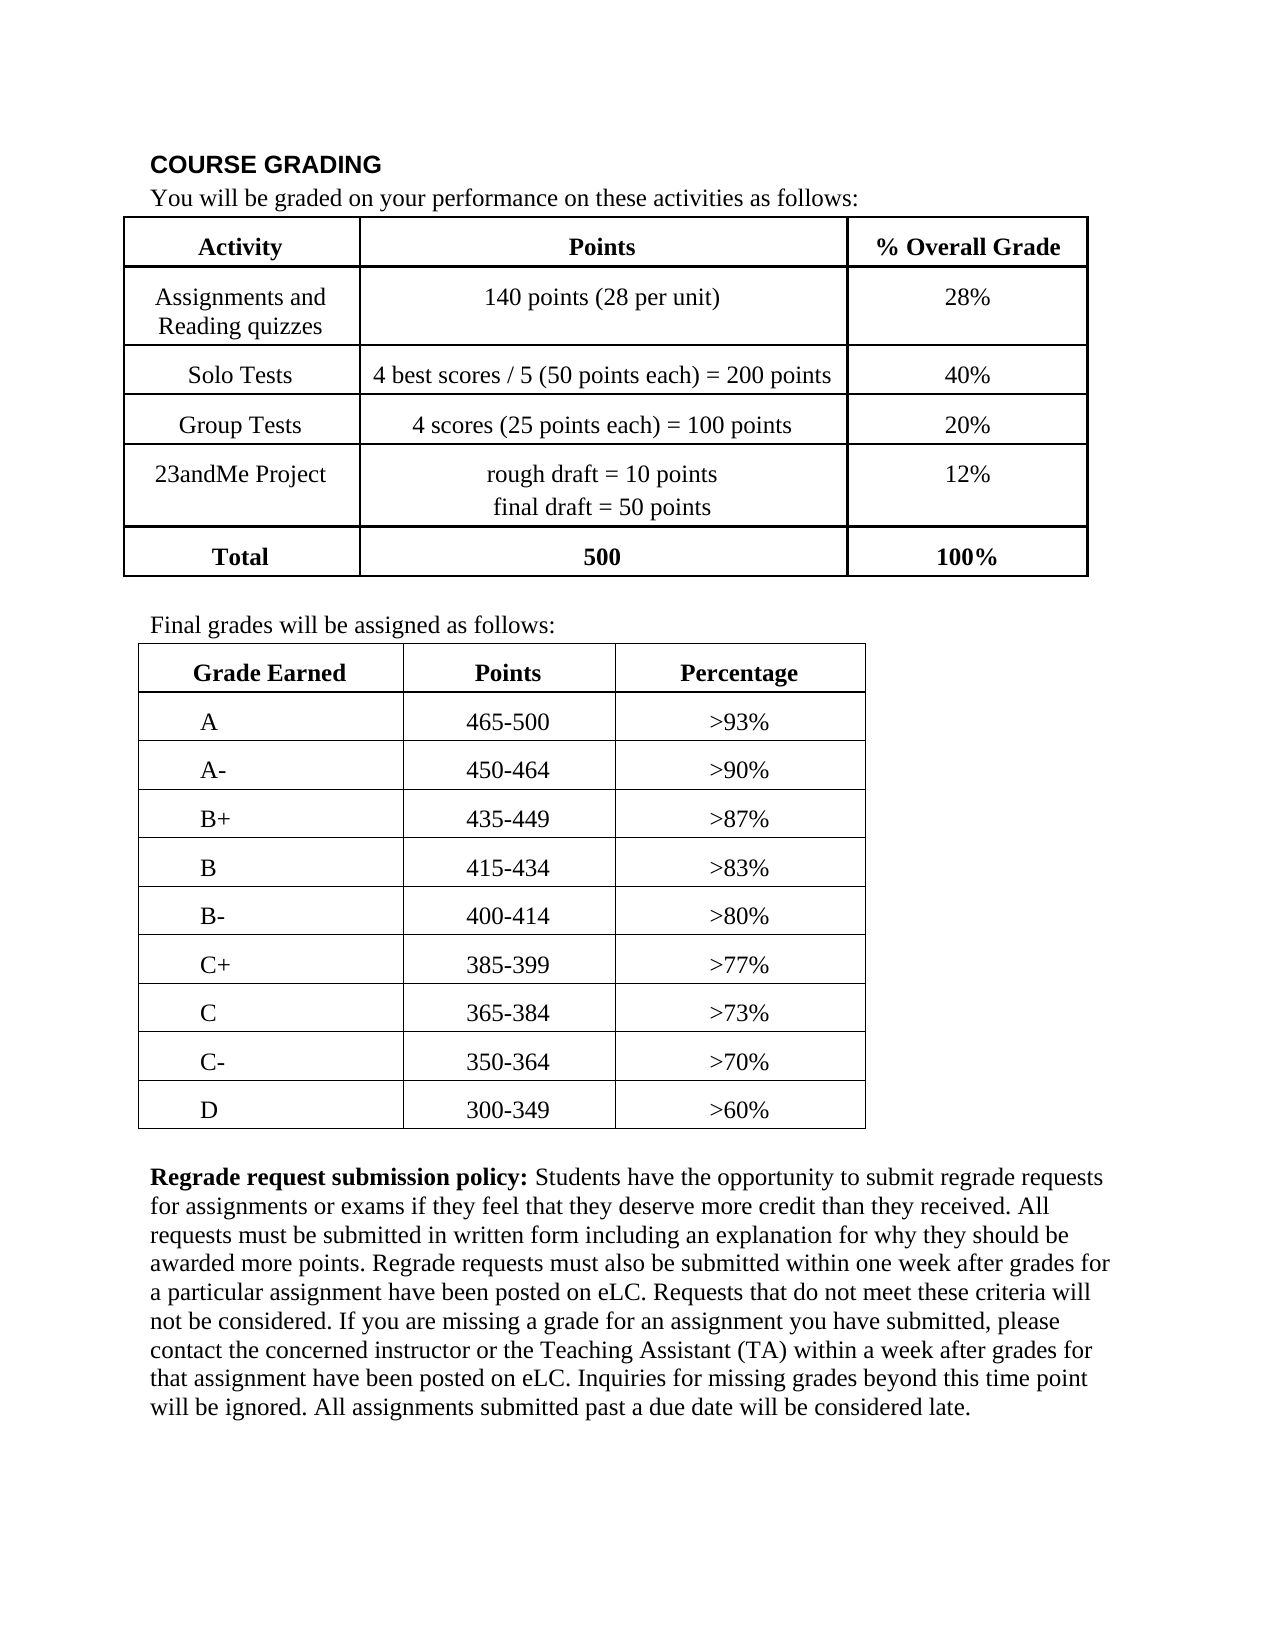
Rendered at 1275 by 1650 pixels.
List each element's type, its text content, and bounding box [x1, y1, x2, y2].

table_cell A- [139, 741, 403, 788]
table_cell Assignments and Reading quizzes [125, 268, 359, 344]
text Regrade request submission policy: Students have the opportunity to submit regrade requests for assignments or exams if they feel that they deserve more credit than they received. All requests must be submitted in written form including an explanation for why they should be awarded more points. Regrade requests must also be submitted within one week after grades for a particular assignment have been posted on eLC. Requests that do not meet these criteria will not be considered. If you are missing a grade for an assignment you have submitted, please contact the concerned instructor or the Teaching Assistant (TA) within a week after grades for that assignment have been posted on eLC. Inquiries for missing grades beyond this time point will be ignored. All assignments submitted past a due date will be considered late. [150, 1162, 1125, 1421]
table_cell D [139, 1081, 403, 1128]
table_cell 28% [849, 268, 1086, 344]
text Final grades will be assigned as follows: [150, 610, 1125, 639]
table_cell >60% [616, 1081, 865, 1128]
table_cell 100% [849, 528, 1086, 575]
table_header Points [404, 644, 615, 691]
table_cell Solo Tests [125, 346, 359, 393]
table_cell C [139, 984, 403, 1031]
table_cell 23andMe Project [125, 445, 359, 525]
table_cell 40% [849, 346, 1086, 393]
table_header Activity [125, 218, 359, 265]
table_cell B+ [139, 790, 403, 837]
table_header Percentage [616, 644, 865, 691]
table_cell 4 best scores / 5 (50 points each) = 200 points [361, 346, 846, 393]
table_cell >70% [616, 1032, 865, 1080]
table_cell >83% [616, 838, 865, 886]
table_header % Overall Grade [849, 218, 1086, 265]
table_cell >80% [616, 887, 865, 934]
table_cell A [139, 693, 403, 740]
table_header Points [361, 218, 846, 265]
table_cell 140 points (28 per unit) [361, 268, 846, 344]
table_cell rough draft = 10 points final draft = 50 points [361, 445, 846, 525]
table_cell 415-434 [404, 838, 615, 886]
table_cell 365-384 [404, 984, 615, 1031]
table_cell 350-364 [404, 1032, 615, 1080]
text COURSE GRADING [150, 150, 1125, 179]
table_cell 20% [849, 395, 1086, 443]
table_header Grade Earned [139, 644, 403, 691]
table_cell 12% [849, 445, 1086, 525]
table_cell 500 [361, 528, 846, 575]
table_cell >87% [616, 790, 865, 837]
table_cell Group Tests [125, 395, 359, 443]
table_cell 465-500 [404, 693, 615, 740]
table_cell >90% [616, 741, 865, 788]
table_cell 435-449 [404, 790, 615, 837]
table_cell 4 scores (25 points each) = 100 points [361, 395, 846, 443]
table_cell B [139, 838, 403, 886]
table_cell C+ [139, 935, 403, 983]
table_cell 450-464 [404, 741, 615, 788]
table_cell >93% [616, 693, 865, 740]
table_cell 385-399 [404, 935, 615, 983]
table_cell Total [125, 528, 359, 575]
table_cell >73% [616, 984, 865, 1031]
text You will be graded on your performance on these activities as follows: [150, 183, 1125, 212]
table_cell C- [139, 1032, 403, 1080]
table_cell B- [139, 887, 403, 934]
table_cell 300-349 [404, 1081, 615, 1128]
table_cell 400-414 [404, 887, 615, 934]
table_cell >77% [616, 935, 865, 983]
